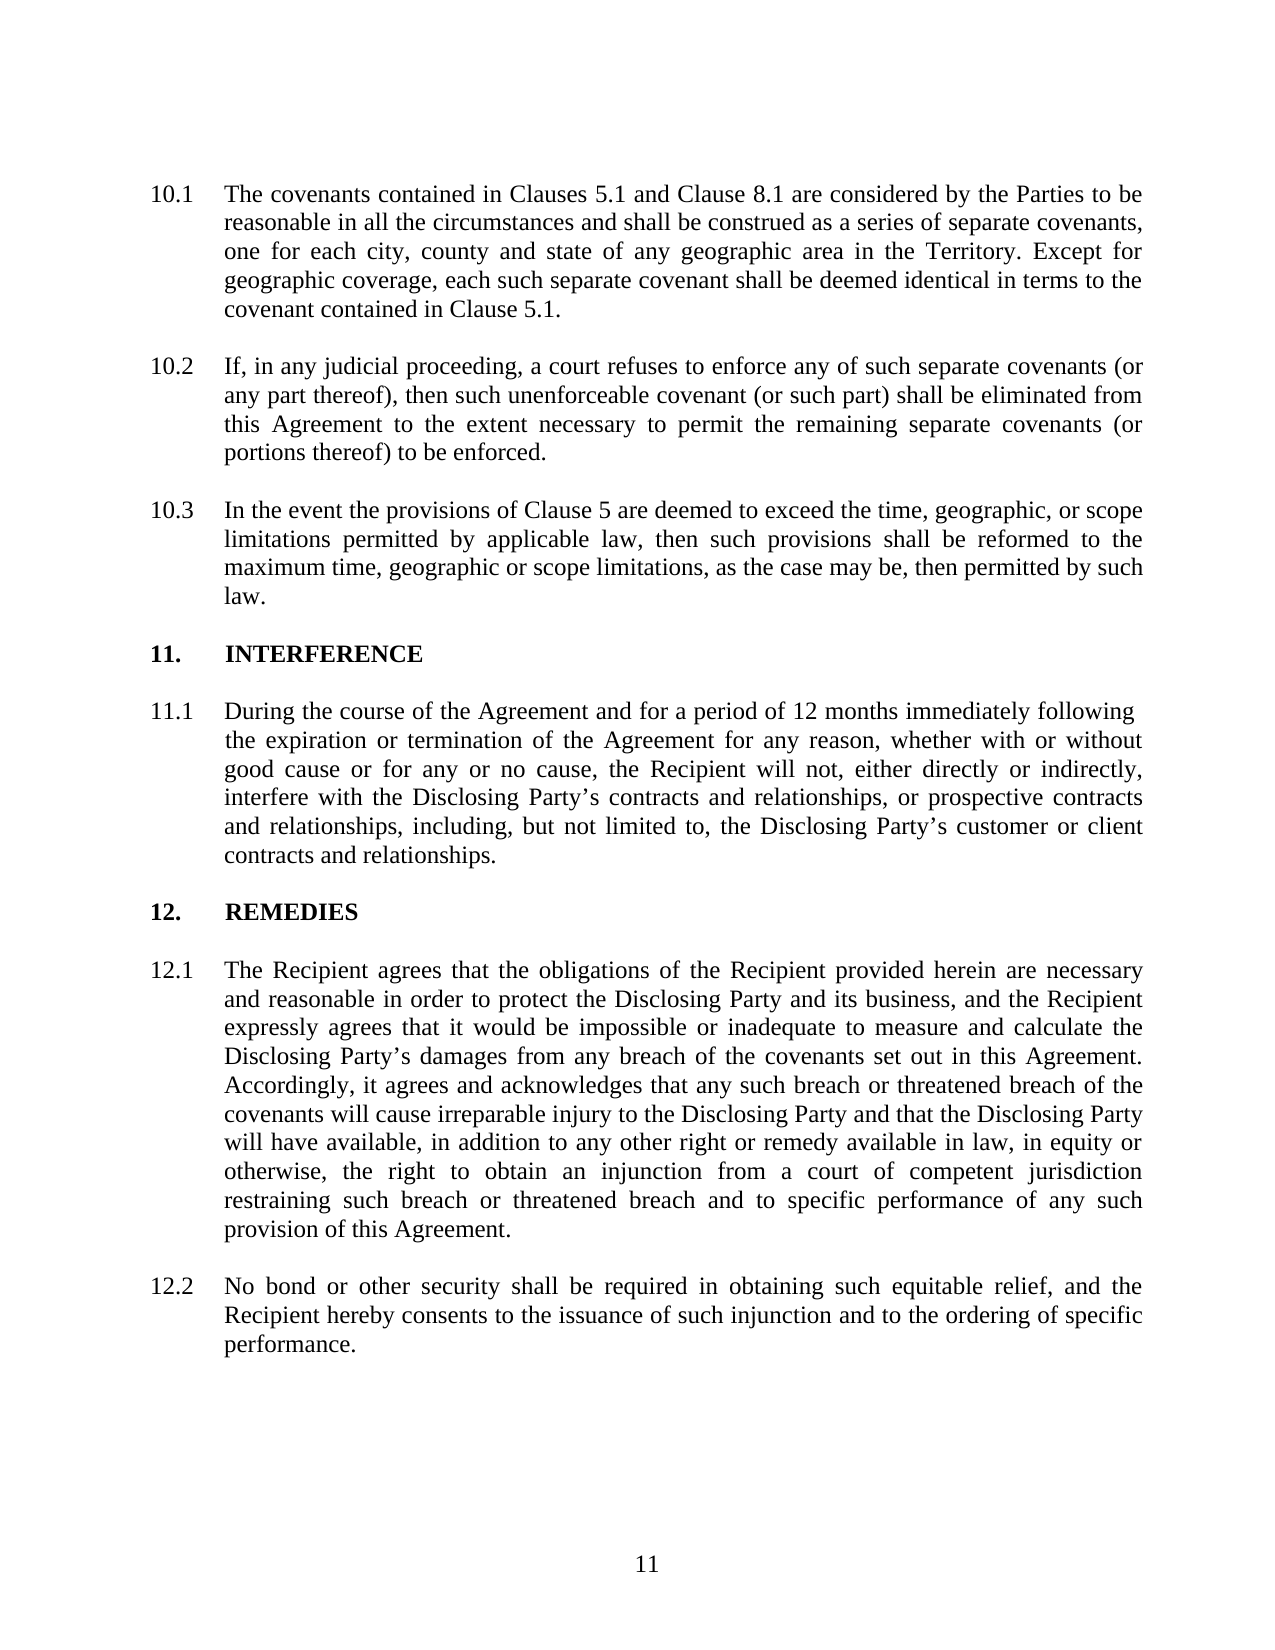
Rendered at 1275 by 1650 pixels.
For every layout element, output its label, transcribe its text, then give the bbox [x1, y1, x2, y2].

text 12.2 No bond or other security shall be required in obtaining such equitable relief, and the Recipient hereby consents to the issuance of such injunction and to the ordering of specific performance. [150, 1271, 1144, 1357]
text 12. REMEDIES [150, 897, 1144, 926]
text 12.1 The Recipient agrees that the obligations of the Recipient provided herein are necessary and reasonable in order to protect the Disclosing Party and its business, and the Recipient expressly agrees that it would be impossible or inadequate to measure and calculate the Disclosing Party’s damages from any breach of the covenants set out in this Agreement. Accordingly, it agrees and acknowledges that any such breach or threatened breach of the covenants will cause irreparable injury to the Disclosing Party and that the Disclosing Party will have available, in addition to any other right or remedy available in law, in equity or otherwise, the right to obtain an injunction from a court of competent jurisdiction restraining such breach or threatened breach and to specific performance of any such provision of this Agreement. [150, 955, 1144, 1242]
text 11. INTERFERENCE [150, 639, 1144, 667]
text 11.1 During the course of the Agreement and for a period of 12 months immediately following the expiration or termination of the Agreement for any reason, whether with or without good cause or for any or no cause, the Recipient will not, either directly or indirectly, interfere with the Disclosing Party’s contracts and relationships, or prospective contracts and relationships, including, but not limited to, the Disclosing Party’s customer or client contracts and relationships. [150, 696, 1144, 869]
text 10.1 The covenants contained in Clauses 5.1 and Clause 8.1 are considered by the Parties to be reasonable in all the circumstances and shall be construed as a series of separate covenants, one for each city, county and state of any geographic area in the Territory. Except for geographic coverage, each such separate covenant shall be deemed identical in terms to the covenant contained in Clause 5.1. [150, 179, 1144, 322]
text 10.3 In the event the provisions of Clause 5 are deemed to exceed the time, geographic, or scope limitations permitted by applicable law, then such provisions shall be reformed to the maximum time, geographic or scope limitations, as the case may be, then permitted by such law. [150, 495, 1144, 610]
text 10.2 If, in any judicial proceeding, a court refuses to enforce any of such separate covenants (or any part thereof), then such unenforceable covenant (or such part) shall be eliminated from this Agreement to the extent necessary to permit the remaining separate covenants (or portions thereof) to be enforced. [150, 351, 1144, 466]
